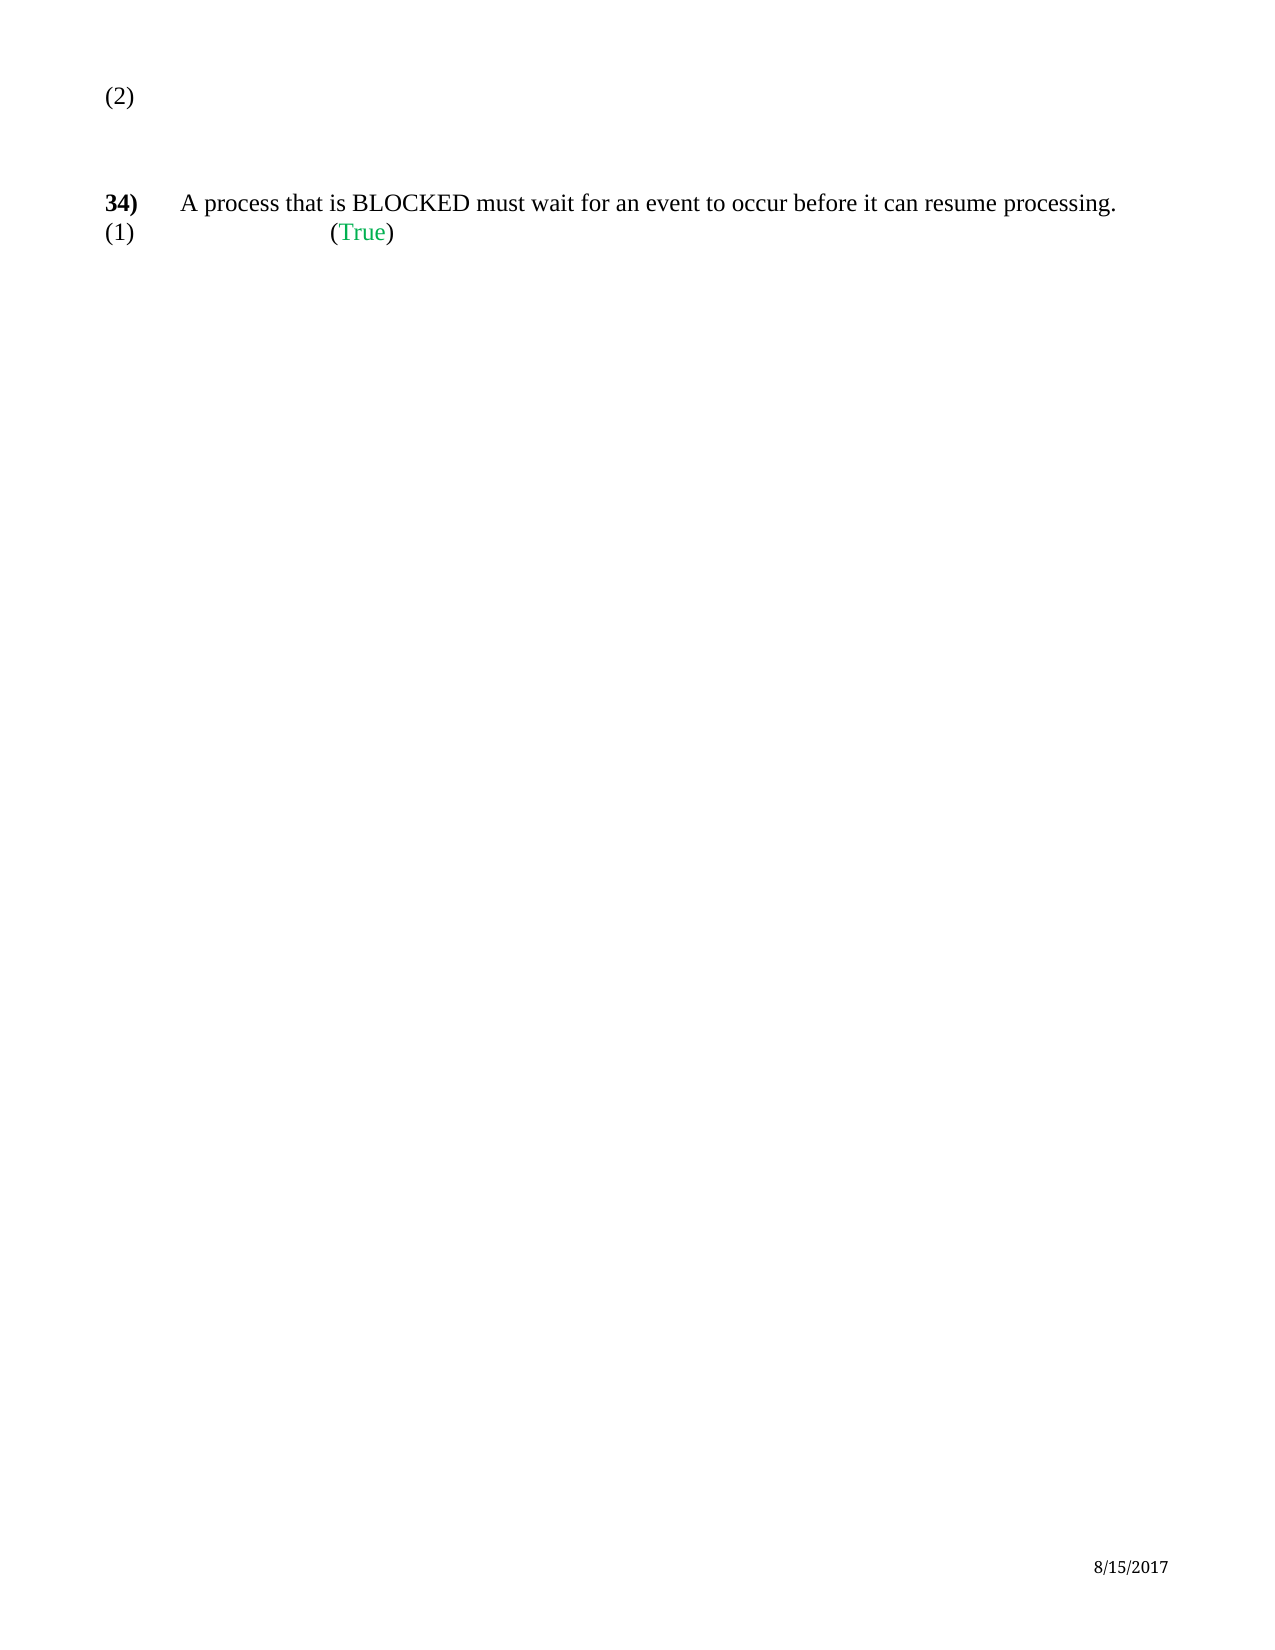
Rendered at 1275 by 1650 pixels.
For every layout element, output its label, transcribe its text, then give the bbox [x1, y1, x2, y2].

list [105, 81, 1082, 110]
list (True) [105, 217, 1181, 246]
list A process that is BLOCKED must wait for an event to occur before it can resume processing. [105, 188, 1181, 217]
